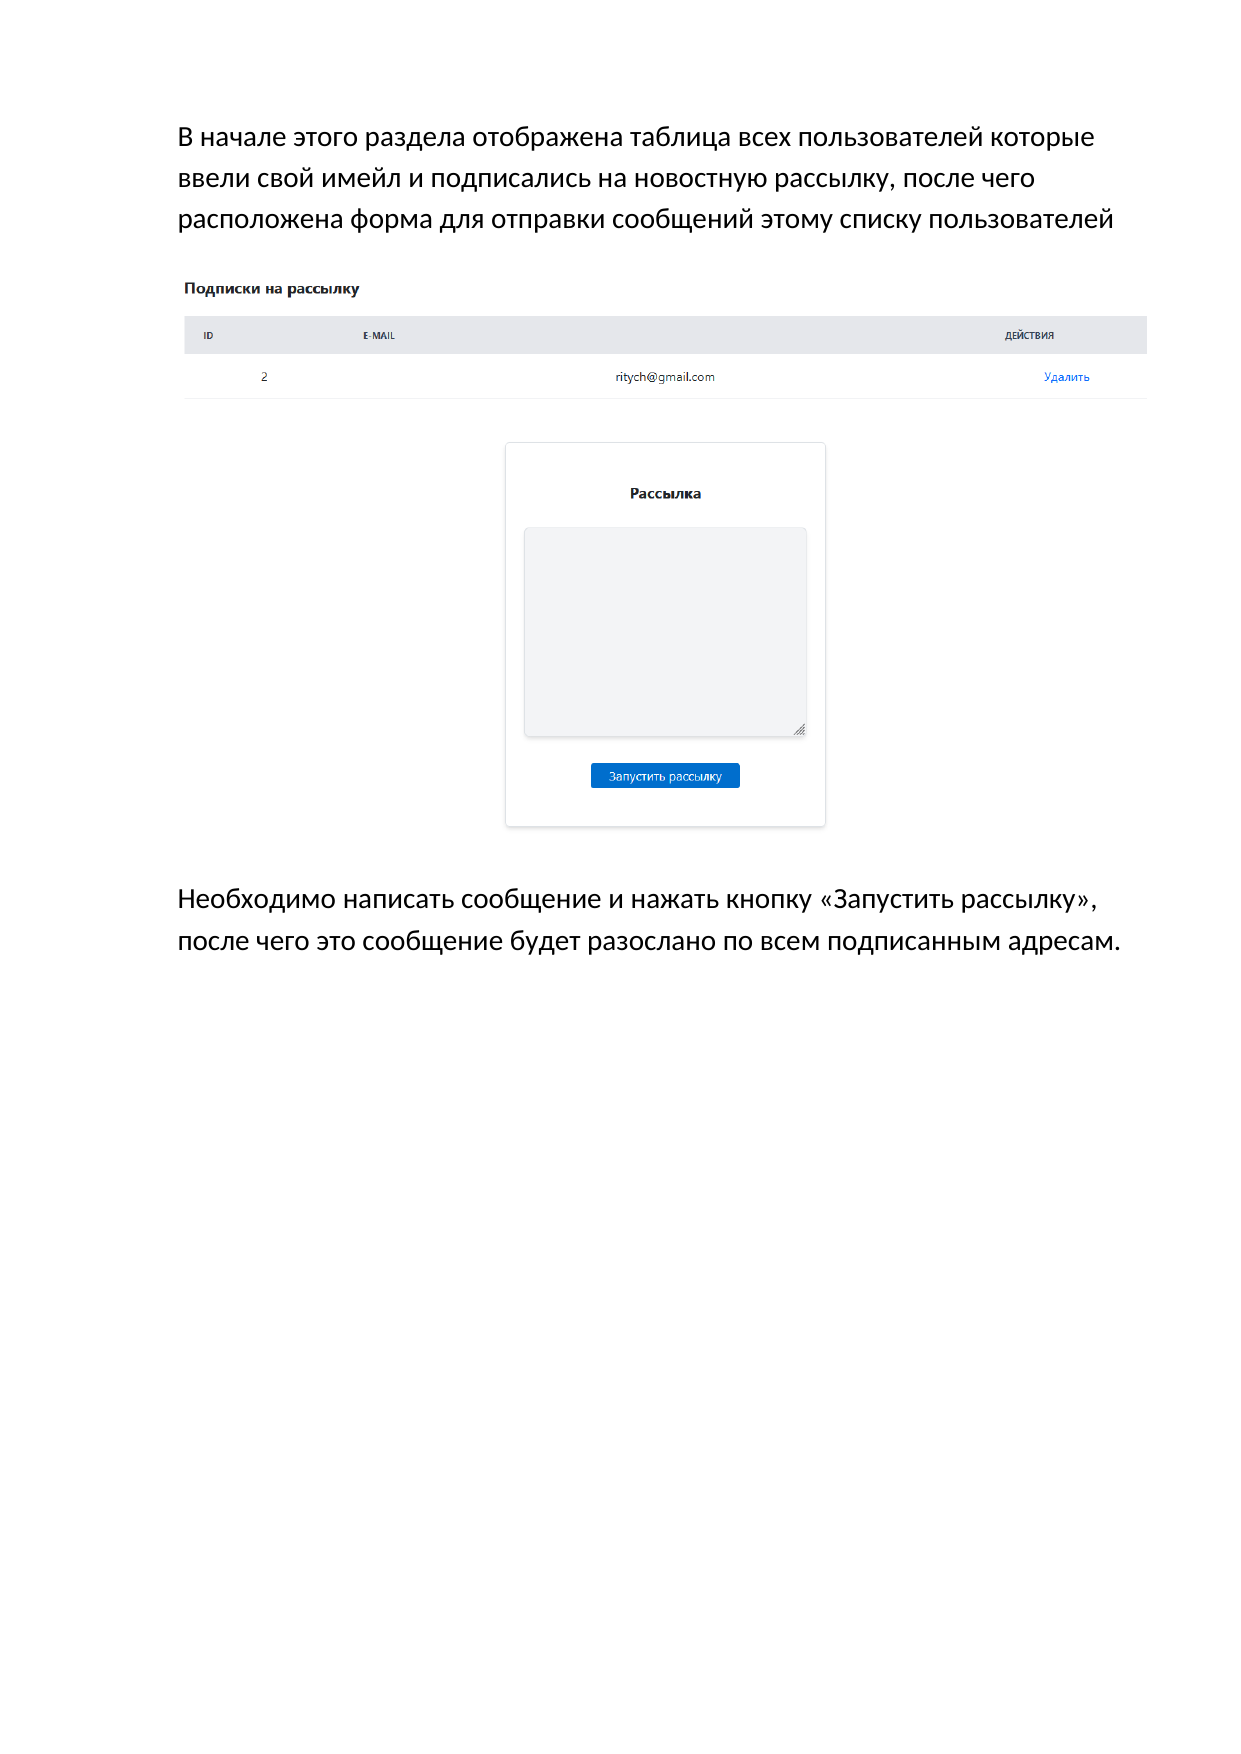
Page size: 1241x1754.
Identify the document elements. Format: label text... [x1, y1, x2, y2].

text Необходимо написать сообщение и нажать кнопку «Запустить рассылку», после чего это сообщение будет разослано по всем подписанным адресам. [177, 881, 1152, 957]
picture [177, 261, 1157, 856]
text В начале этого раздела отображена таблица всех пользователей которые ввели свой имейл и подписались на новостную рассылку, после чего расположена форма для отправки сообщений этому списку пользователей [177, 118, 1152, 236]
